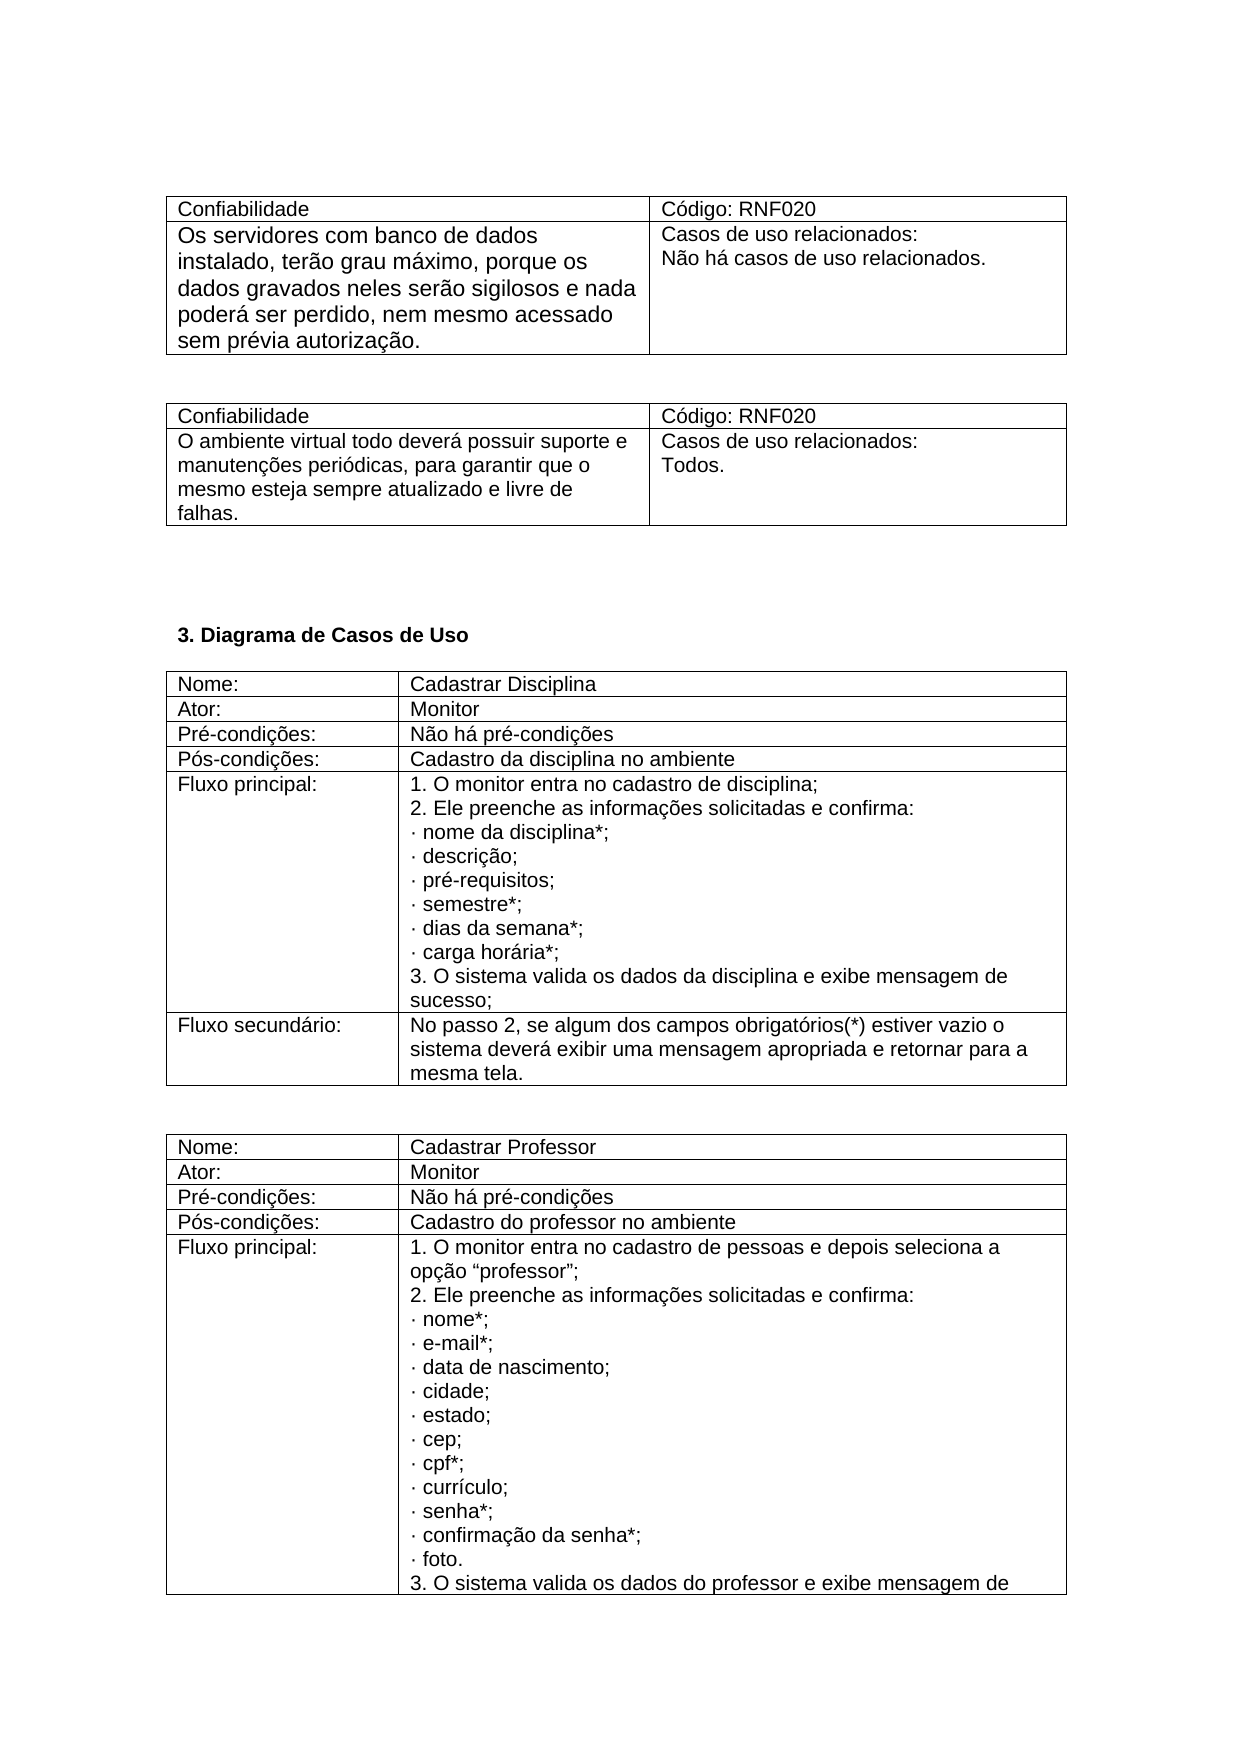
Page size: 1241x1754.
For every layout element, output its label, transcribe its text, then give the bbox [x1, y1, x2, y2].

table_header Cadastrar Professor [399, 1135, 1066, 1159]
table_header Nome: [167, 1135, 398, 1159]
table_cell Fluxo principal: [167, 772, 398, 1012]
table_header Código: RNF020 [650, 404, 1066, 428]
table_cell Ator: [167, 1160, 398, 1184]
table_cell Pós-condições: [167, 1210, 398, 1234]
table_header Confiabilidade [167, 197, 649, 221]
table_cell O ambiente virtual todo deverá possuir suporte e manutenções periódicas, para garantir que o mesmo esteja sempre atualizado e livre de falhas. [167, 429, 649, 525]
table_cell Cadastro do professor no ambiente [399, 1210, 1066, 1234]
table_cell Não há pré-condições [399, 722, 1066, 746]
table_cell No passo 2, se algum dos campos obrigatórios(*) estiver vazio o sistema deverá exibir uma mensagem apropriada e retornar para a mesma tela. [399, 1013, 1066, 1084]
table_header Código: RNF020 [650, 197, 1066, 221]
table_cell Cadastro da disciplina no ambiente [399, 747, 1066, 771]
table_cell Monitor [399, 1160, 1066, 1184]
table_header Confiabilidade [167, 404, 649, 428]
table_cell Pré-condições: [167, 722, 398, 746]
text 3. Diagrama de Casos de Uso [177, 623, 1063, 647]
table_cell Monitor [399, 697, 1066, 721]
table_cell Fluxo secundário: [167, 1013, 398, 1084]
table_cell 1. O monitor entra no cadastro de disciplina; 2. Ele preenche as informações solicitadas e confirma: · nome da disciplina*; · descrição; · pré-requisitos; · semestre*; · dias da semana*; · carga horária*; 3. O sistema valida os dados da disciplina e exibe mensagem de sucesso; [399, 772, 1066, 1012]
table_cell Pós-condições: [167, 747, 398, 771]
table_cell Não há pré-condições [399, 1185, 1066, 1209]
table_header Nome: [167, 672, 398, 696]
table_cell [399, 1235, 1066, 1594]
table_cell Fluxo principal: [167, 1235, 398, 1594]
table_header Cadastrar Disciplina [399, 672, 1066, 696]
table_cell Pré-condições: [167, 1185, 398, 1209]
table_cell Os servidores com banco de dados instalado, terão grau máximo, porque os dados gravados neles serão sigilosos e nada poderá ser perdido, nem mesmo acessado sem prévia autorização. [167, 222, 649, 354]
table_cell Ator: [167, 697, 398, 721]
table_cell Casos de uso relacionados: Todos. [650, 429, 1066, 525]
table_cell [650, 222, 1066, 354]
